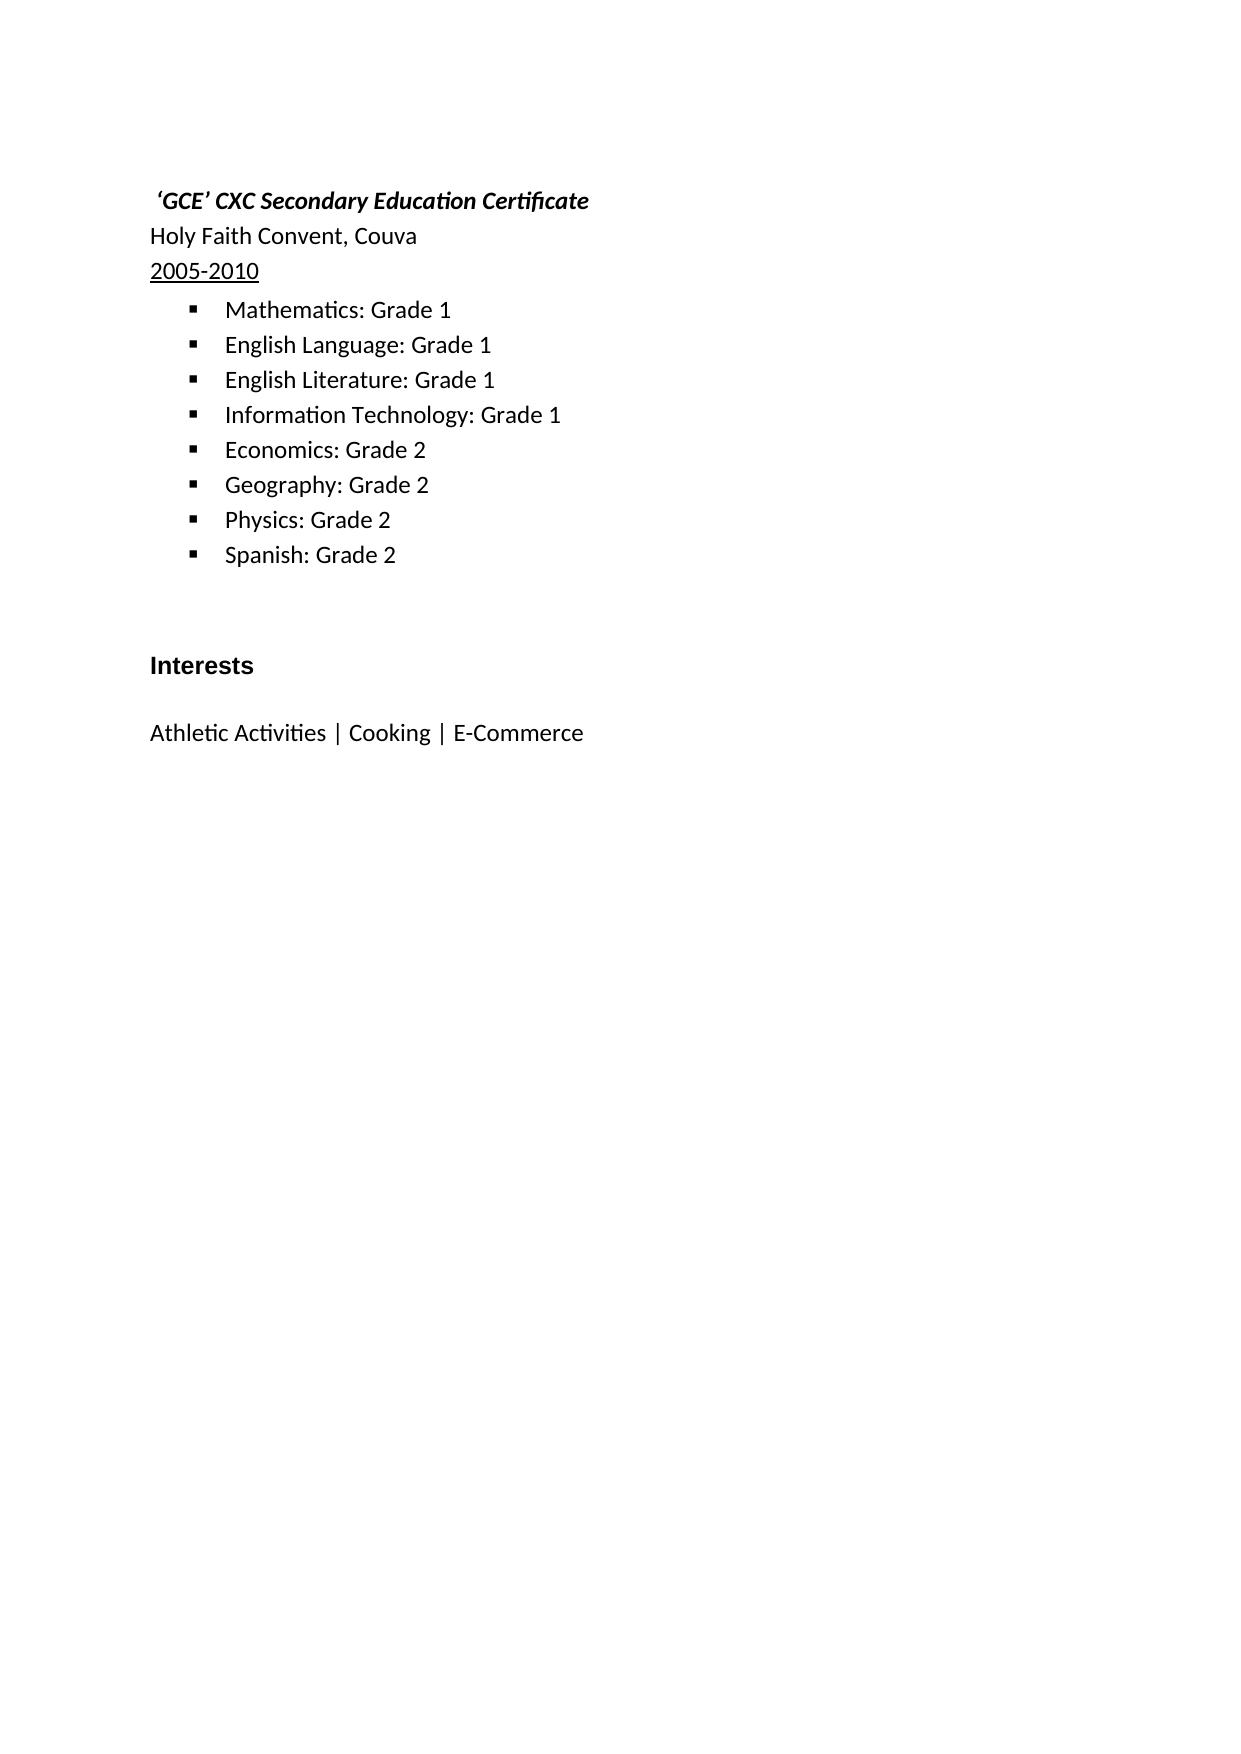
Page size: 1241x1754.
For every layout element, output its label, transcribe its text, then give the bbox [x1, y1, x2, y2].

text ‘GCE’ CXC Secondary Education Certificate [150, 185, 1090, 216]
list Geography: Grade 2 [187, 469, 1090, 500]
list English Literature: Grade 1 [187, 364, 1090, 395]
list English Language: Grade 1 [187, 329, 1090, 360]
list Physics: Grade 2 [187, 504, 1090, 535]
list Economics: Grade 2 [187, 434, 1090, 465]
list Information Technology: Grade 1 [187, 399, 1090, 430]
text Athletic Activities | Cooking | E-Commerce [150, 717, 1090, 747]
text Interests [150, 651, 1090, 679]
text 2005-2010 [150, 255, 1090, 286]
text Holy Faith Convent, Couva [150, 220, 1090, 251]
list Spanish: Grade 2 [187, 539, 1090, 570]
list Mathematics: Grade 1 [187, 294, 1090, 325]
